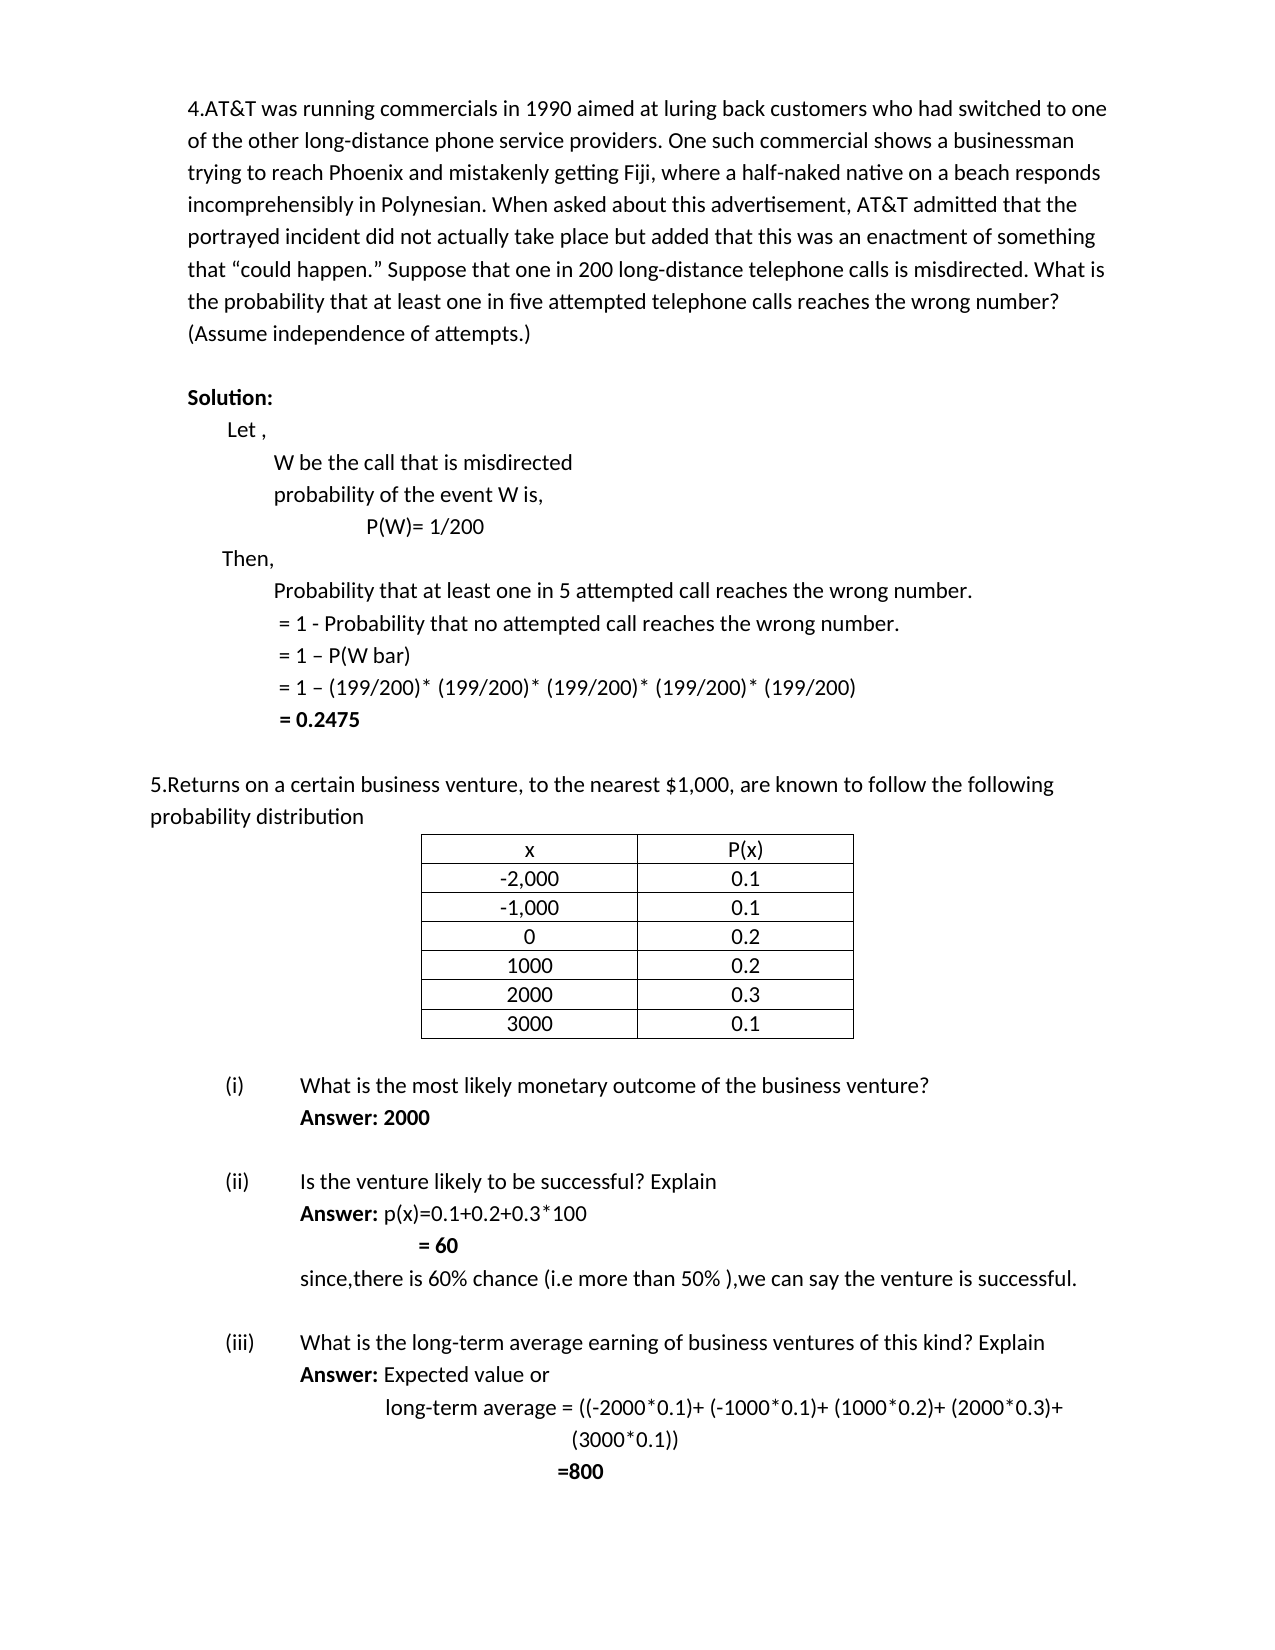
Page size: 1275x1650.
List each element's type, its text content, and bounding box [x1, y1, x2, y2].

text Then, [150, 544, 1125, 572]
list since,there is 60% chance (i.e more than 50% ),we can say the venture is successful. [300, 1264, 1125, 1292]
table_cell 0.1 [638, 864, 853, 892]
table_cell -2,000 [422, 864, 637, 892]
text = 1 – P(W bar) [150, 641, 1125, 669]
list What is the most likely monetary outcome of the business venture? [225, 1071, 1125, 1099]
table_header P(x) [638, 835, 853, 863]
table_cell 0.2 [638, 922, 853, 950]
text probability of the event W is, [150, 480, 1125, 508]
text = 1 – (199/200)* (199/200)* (199/200)* (199/200)* (199/200) [150, 673, 1125, 701]
text 4.AT&T was running commercials in 1990 aimed at luring back customers who had switched to one of the other long-distance phone service providers. One such commercial shows a businessman trying to reach Phoenix and mistakenly getting Fiji, where a half-naked native on a beach responds incomprehensibly in Polynesian. When asked about this advertisement, AT&T admitted that the portrayed incident did not actually take place but added that this was an enactment of something that “could happen.” Suppose that one in 200 long-distance telephone calls is misdirected. What is the probability that at least one in five attempted telephone calls reaches the wrong number? (Assume independence of attempts.) [187, 94, 1125, 347]
text Probability that at least one in 5 attempted call reaches the wrong number. [150, 577, 1125, 604]
list What is the long-term average earning of business ventures of this kind? Explain [225, 1328, 1125, 1356]
list Answer: Expected value or [300, 1360, 1125, 1388]
text 5.Returns on a certain business venture, to the nearest $1,000, are known to follow the following probability distribution [150, 770, 1125, 830]
table_cell 1000 [422, 951, 637, 979]
list (3000*0.1)) [375, 1425, 1125, 1453]
table_header x [422, 835, 637, 863]
table_cell 2000 [422, 980, 637, 1008]
table_cell 0.1 [638, 1010, 853, 1037]
list Answer: 2000 [300, 1103, 1125, 1131]
table_cell -1,000 [422, 893, 637, 921]
text = 1 - Probability that no attempted call reaches the wrong number. [150, 609, 1125, 637]
text Solution: [187, 383, 1125, 411]
table_cell 0.3 [638, 980, 853, 1008]
text = 0.2475 [150, 705, 1125, 733]
text Let , [150, 416, 1125, 444]
text P(W)= 1/200 [150, 512, 1125, 540]
text W be the call that is misdirected [150, 448, 1125, 476]
list long-term average = ((-2000*0.1)+ (-1000*0.1)+ (1000*0.2)+ (2000*0.3)+ [375, 1393, 1125, 1421]
table_cell 0.2 [638, 951, 853, 979]
table_cell 0 [422, 922, 637, 950]
list =800 [300, 1457, 1125, 1485]
table_cell 0.1 [638, 893, 853, 921]
list Is the venture likely to be successful? Explain [225, 1167, 1125, 1195]
list = 60 [300, 1232, 1125, 1260]
list Answer: p(x)=0.1+0.2+0.3*100 [300, 1199, 1125, 1227]
table_cell 3000 [422, 1010, 637, 1037]
